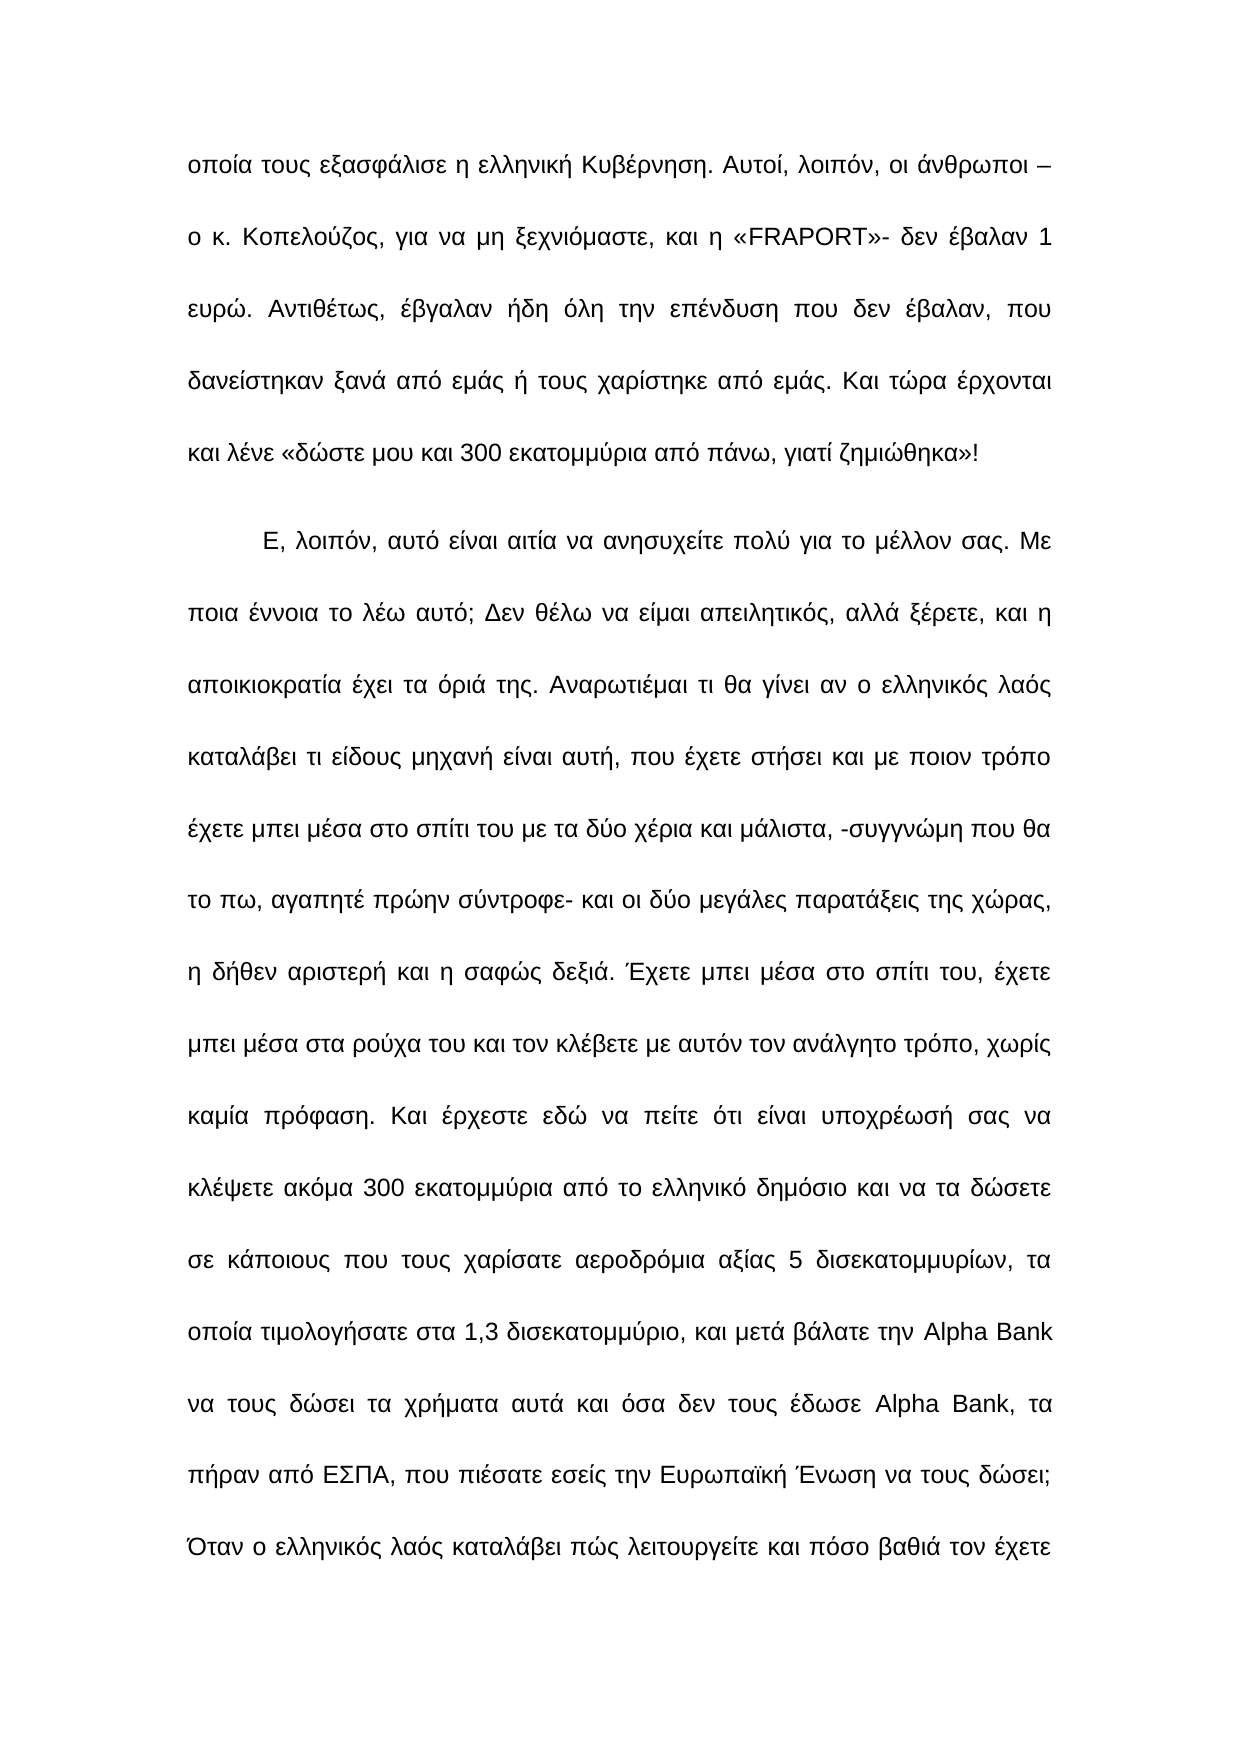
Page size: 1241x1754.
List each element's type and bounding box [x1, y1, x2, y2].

text [187, 150, 1053, 466]
text [187, 526, 1053, 1561]
